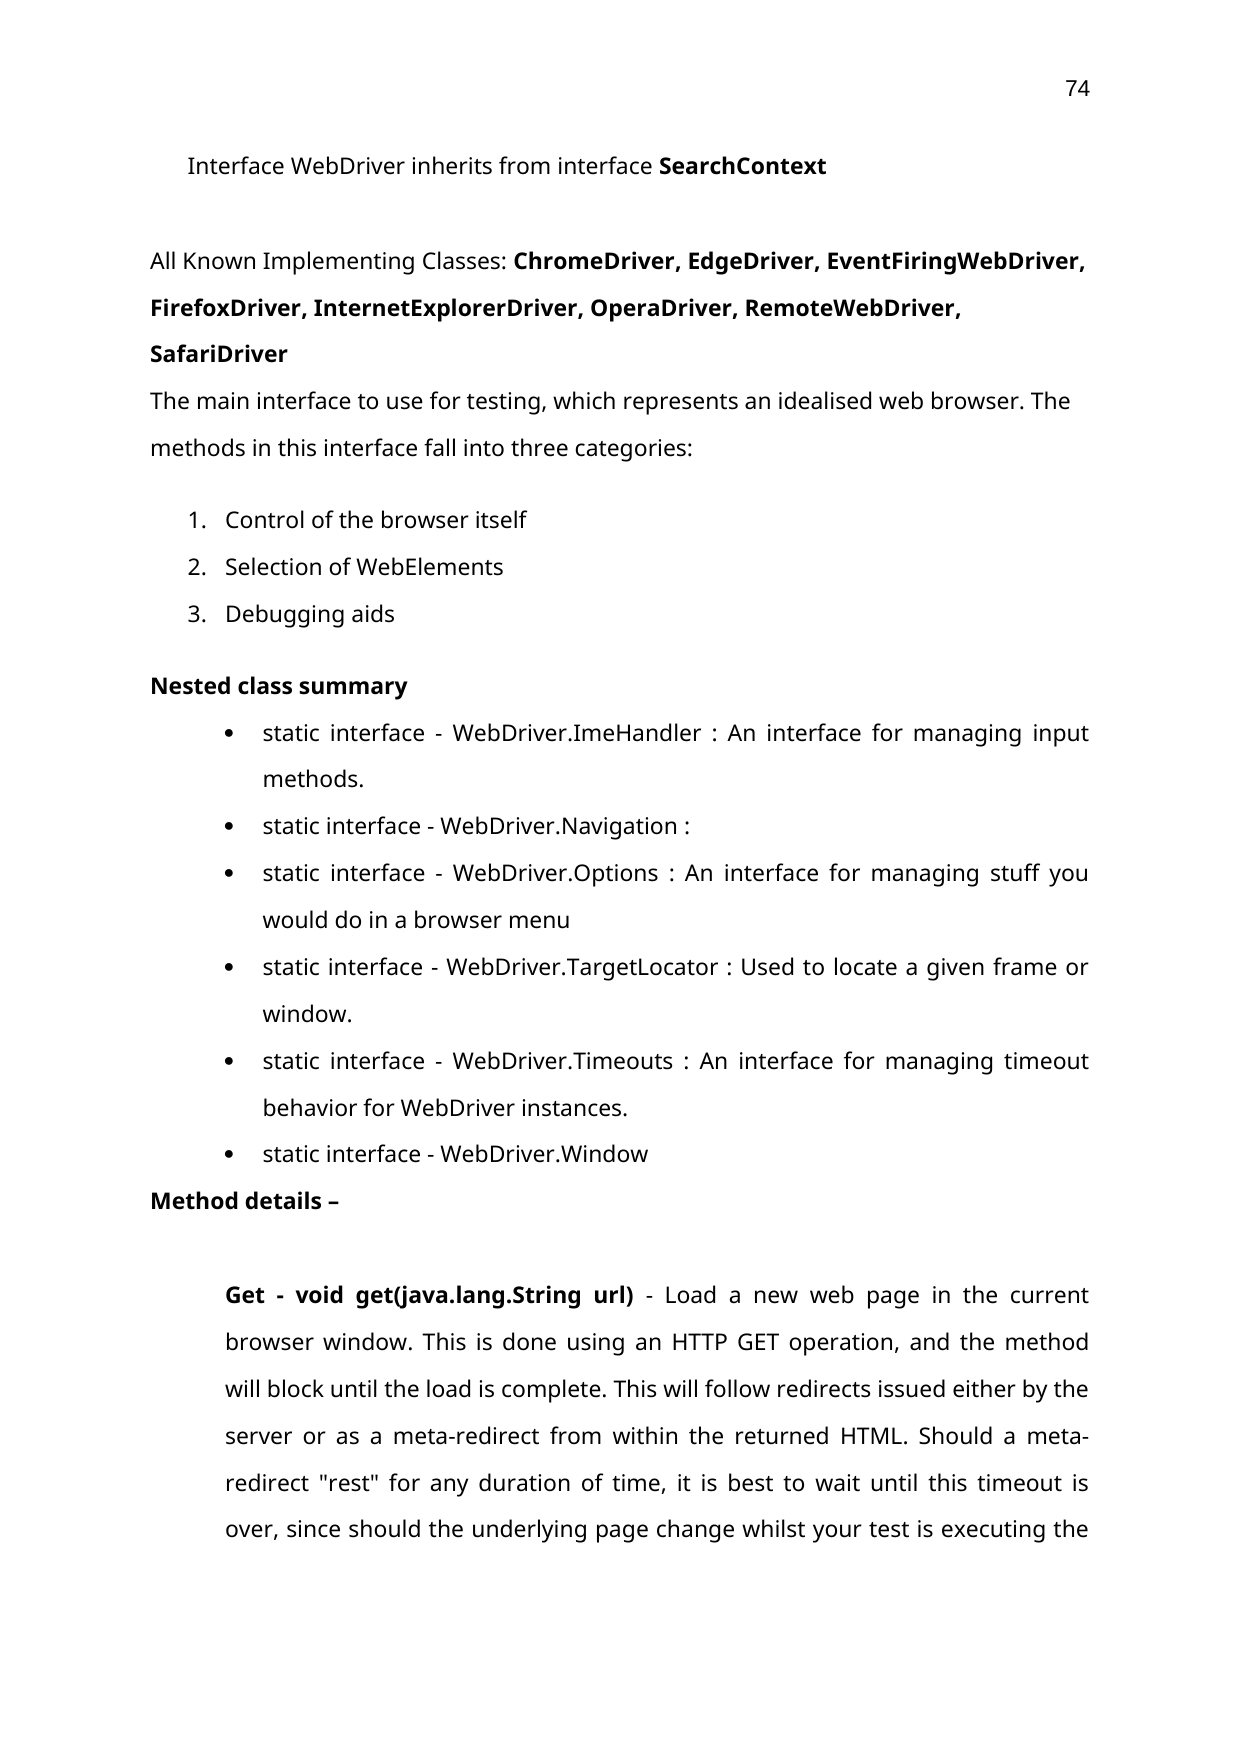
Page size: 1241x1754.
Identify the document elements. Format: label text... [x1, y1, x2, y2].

list static interface - WebDriver.Options : An interface for managing stuff you would do in a browser menu [225, 857, 1090, 935]
list static interface - WebDriver.TargetLocator : Used to locate a given frame or window. [225, 951, 1090, 1029]
text Nested class summary [150, 670, 1090, 701]
text Method details – [150, 1185, 1090, 1217]
text All Known Implementing Classes: ChromeDriver, EdgeDriver, EventFiringWebDriver, FirefoxDriver, InternetExplorerDriver, OperaDriver, RemoteWebDriver, SafariDriver [150, 245, 1090, 370]
list static interface - WebDriver.Window [225, 1138, 1090, 1170]
list Control of the browser itself [187, 504, 1090, 535]
list static interface - WebDriver.ImeHandler : An interface for managing input methods. [225, 717, 1090, 795]
list Debugging aids [187, 598, 1090, 629]
text Interface WebDriver inherits from interface SearchContext [150, 150, 1090, 181]
list Selection of WebElements [187, 551, 1090, 582]
text The main interface to use for testing, which represents an idealised web browser. The methods in this interface fall into three categories: [150, 385, 1090, 463]
list static interface - WebDriver.Navigation : [225, 810, 1090, 842]
list static interface - WebDriver.Timeouts : An interface for managing timeout behavior for WebDriver instances. [225, 1045, 1090, 1123]
